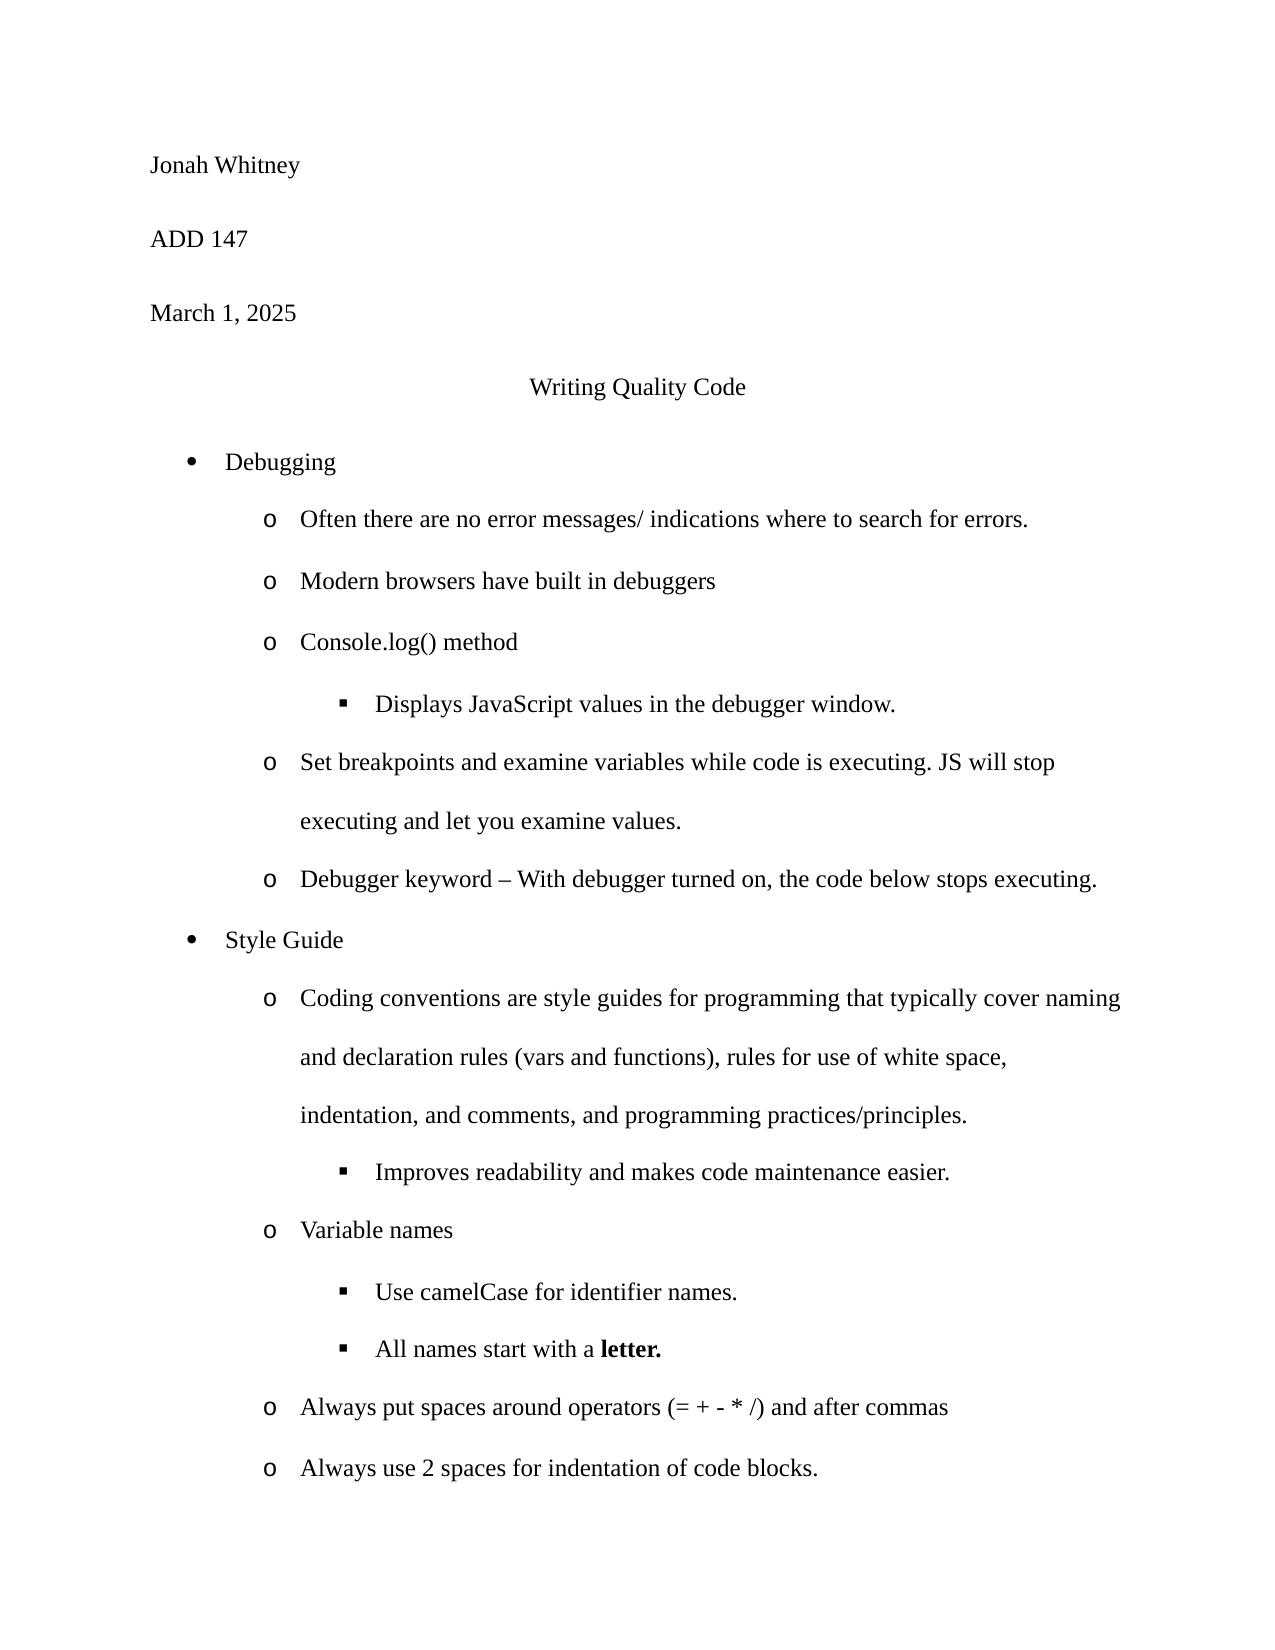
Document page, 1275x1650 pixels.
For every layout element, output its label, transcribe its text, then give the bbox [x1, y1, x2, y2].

text March 1, 2025 [150, 298, 1125, 327]
list All names start with a letter. [337, 1334, 1125, 1363]
text Writing Quality Code [150, 372, 1125, 401]
list Set breakpoints and examine variables while code is executing. JS will stop executing and let you examine values. [262, 747, 1125, 835]
list Always put spaces around operators (= + - * /) and after commas [262, 1392, 1125, 1422]
text Jonah Whitney [150, 150, 1125, 179]
list Debugging [187, 447, 1125, 475]
text ADD 147 [150, 224, 1125, 253]
list Modern browsers have built in debuggers [262, 566, 1125, 597]
list Always use 2 spaces for indentation of code blocks. [262, 1453, 1125, 1484]
list Displays JavaScript values in the debugger window. [337, 689, 1125, 718]
list Coding conventions are style guides for programming that typically cover naming and declaration rules (vars and functions), rules for use of white space, indentation, and comments, and programming practices/principles. [262, 983, 1125, 1129]
list Console.log() method [262, 627, 1125, 658]
list Use camelCase for identifier names. [337, 1277, 1125, 1305]
list Improves readability and makes code maintenance easier. [337, 1157, 1125, 1186]
list Variable names [262, 1215, 1125, 1246]
list Style Guide [187, 925, 1125, 954]
list Debugger keyword – With debugger turned on, the code below stops executing. [262, 864, 1125, 894]
list Often there are no error messages/ indications where to search for errors. [262, 504, 1125, 535]
